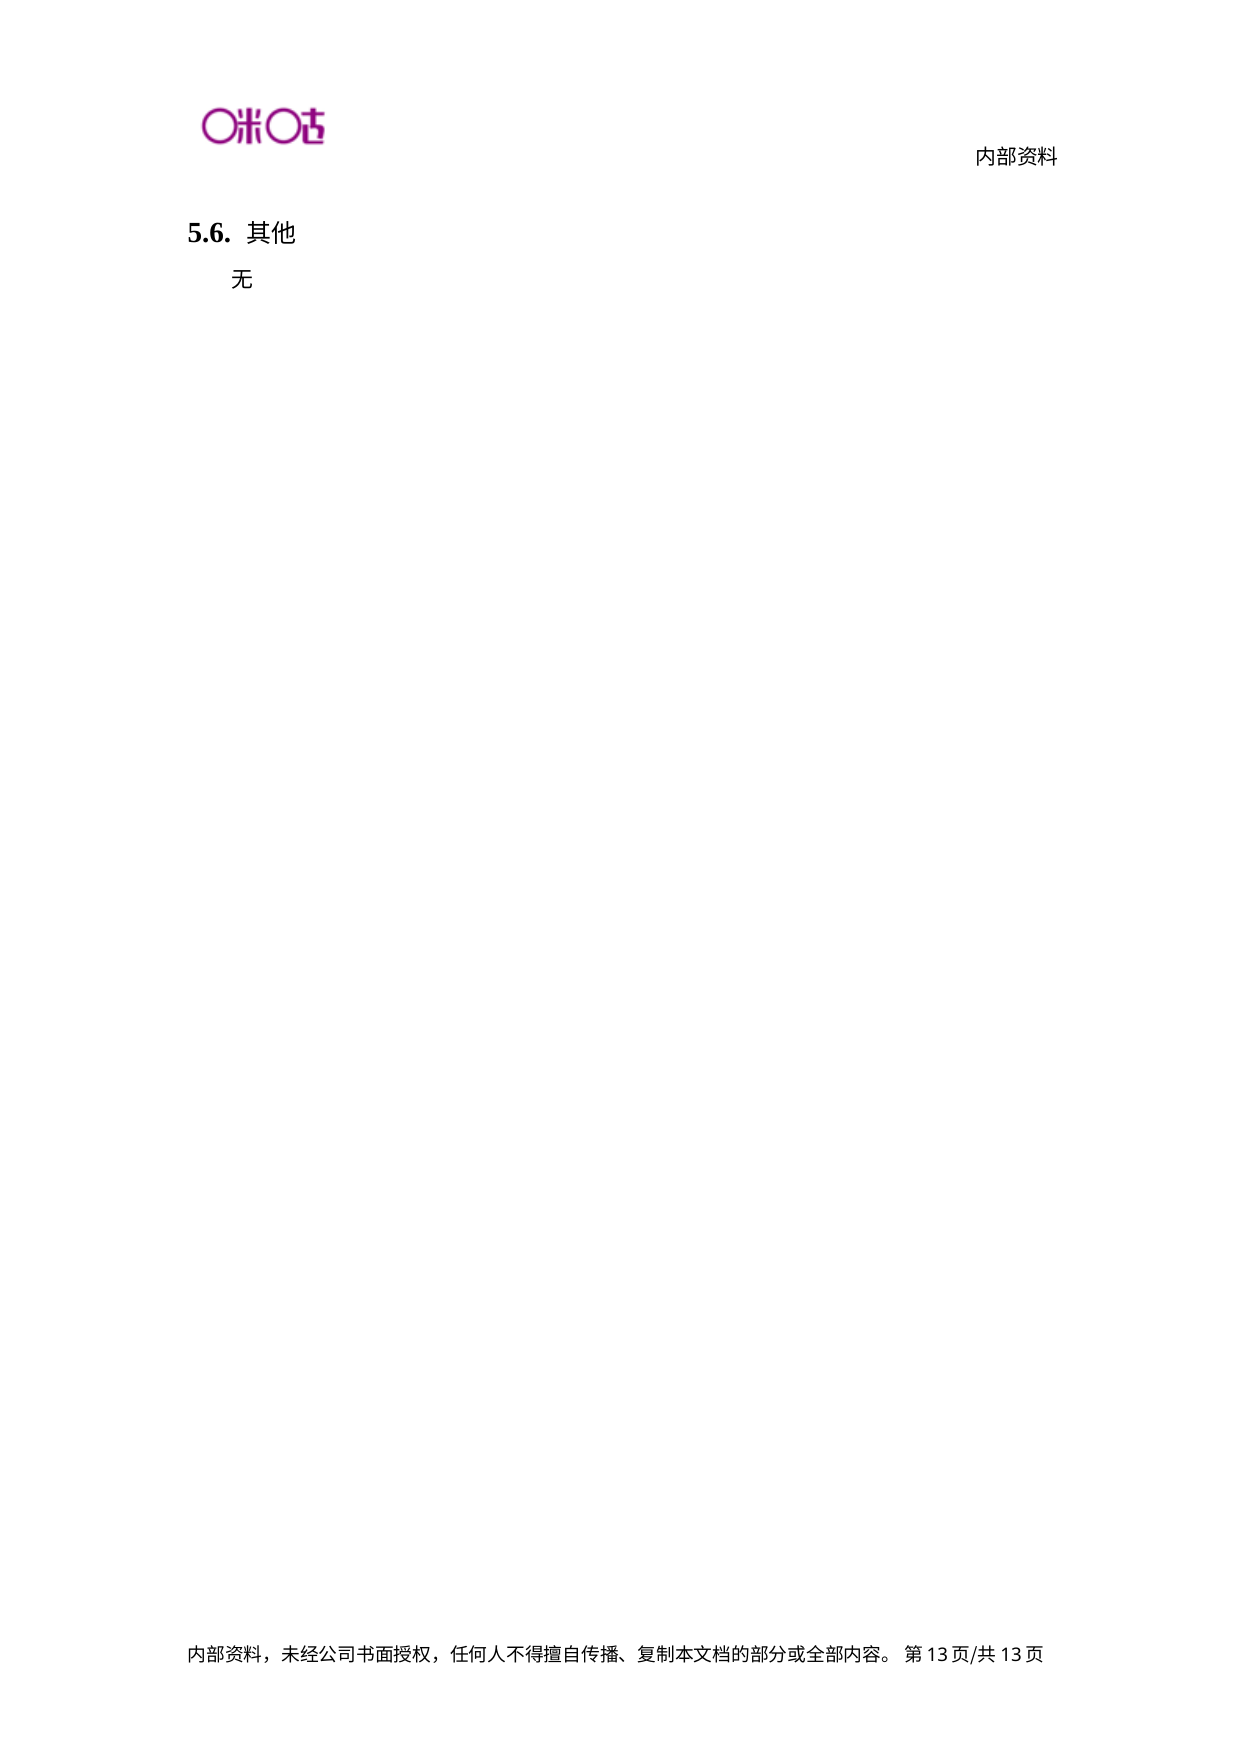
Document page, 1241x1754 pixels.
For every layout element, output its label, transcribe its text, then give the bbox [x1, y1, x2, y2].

picture [187, 87, 353, 164]
text 无 [187, 262, 1032, 293]
subtitle 其他 [187, 213, 1053, 249]
